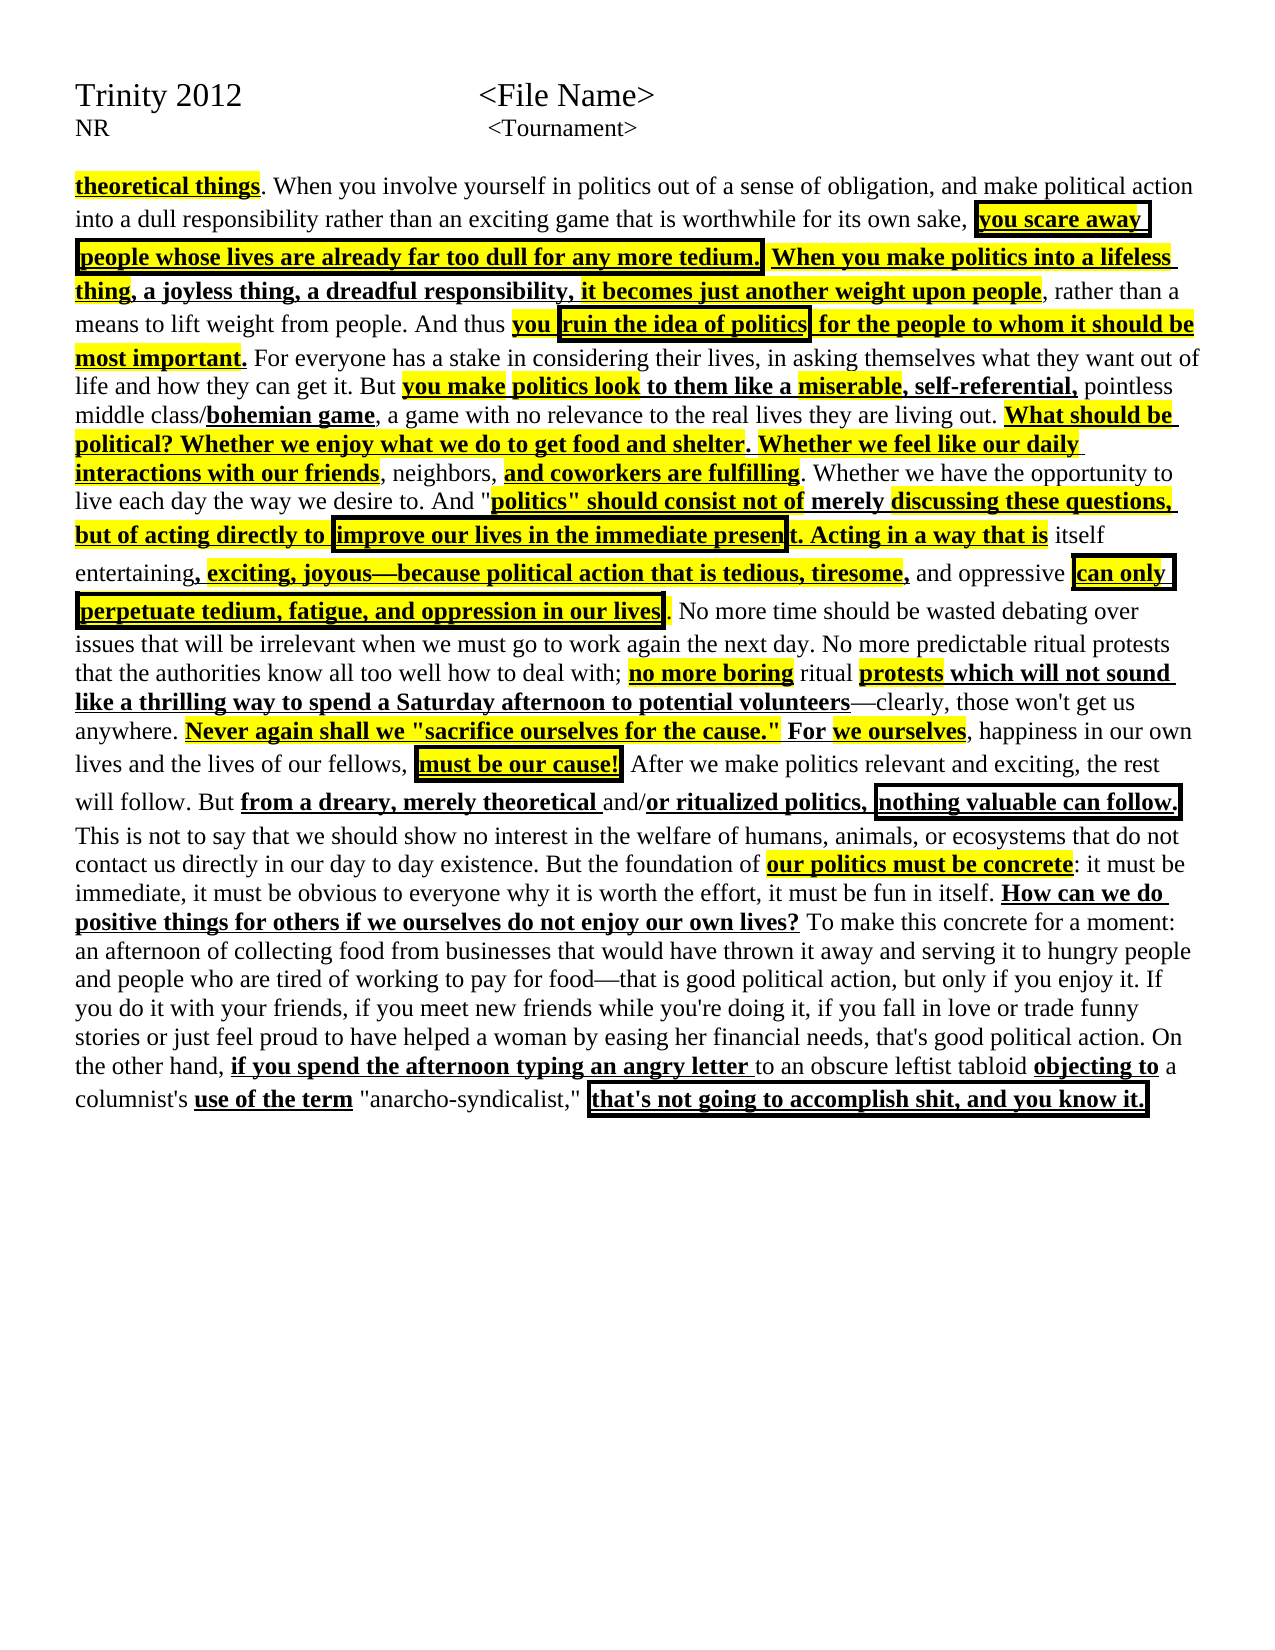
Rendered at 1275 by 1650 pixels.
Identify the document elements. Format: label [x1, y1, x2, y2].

text [75, 171, 1200, 1118]
